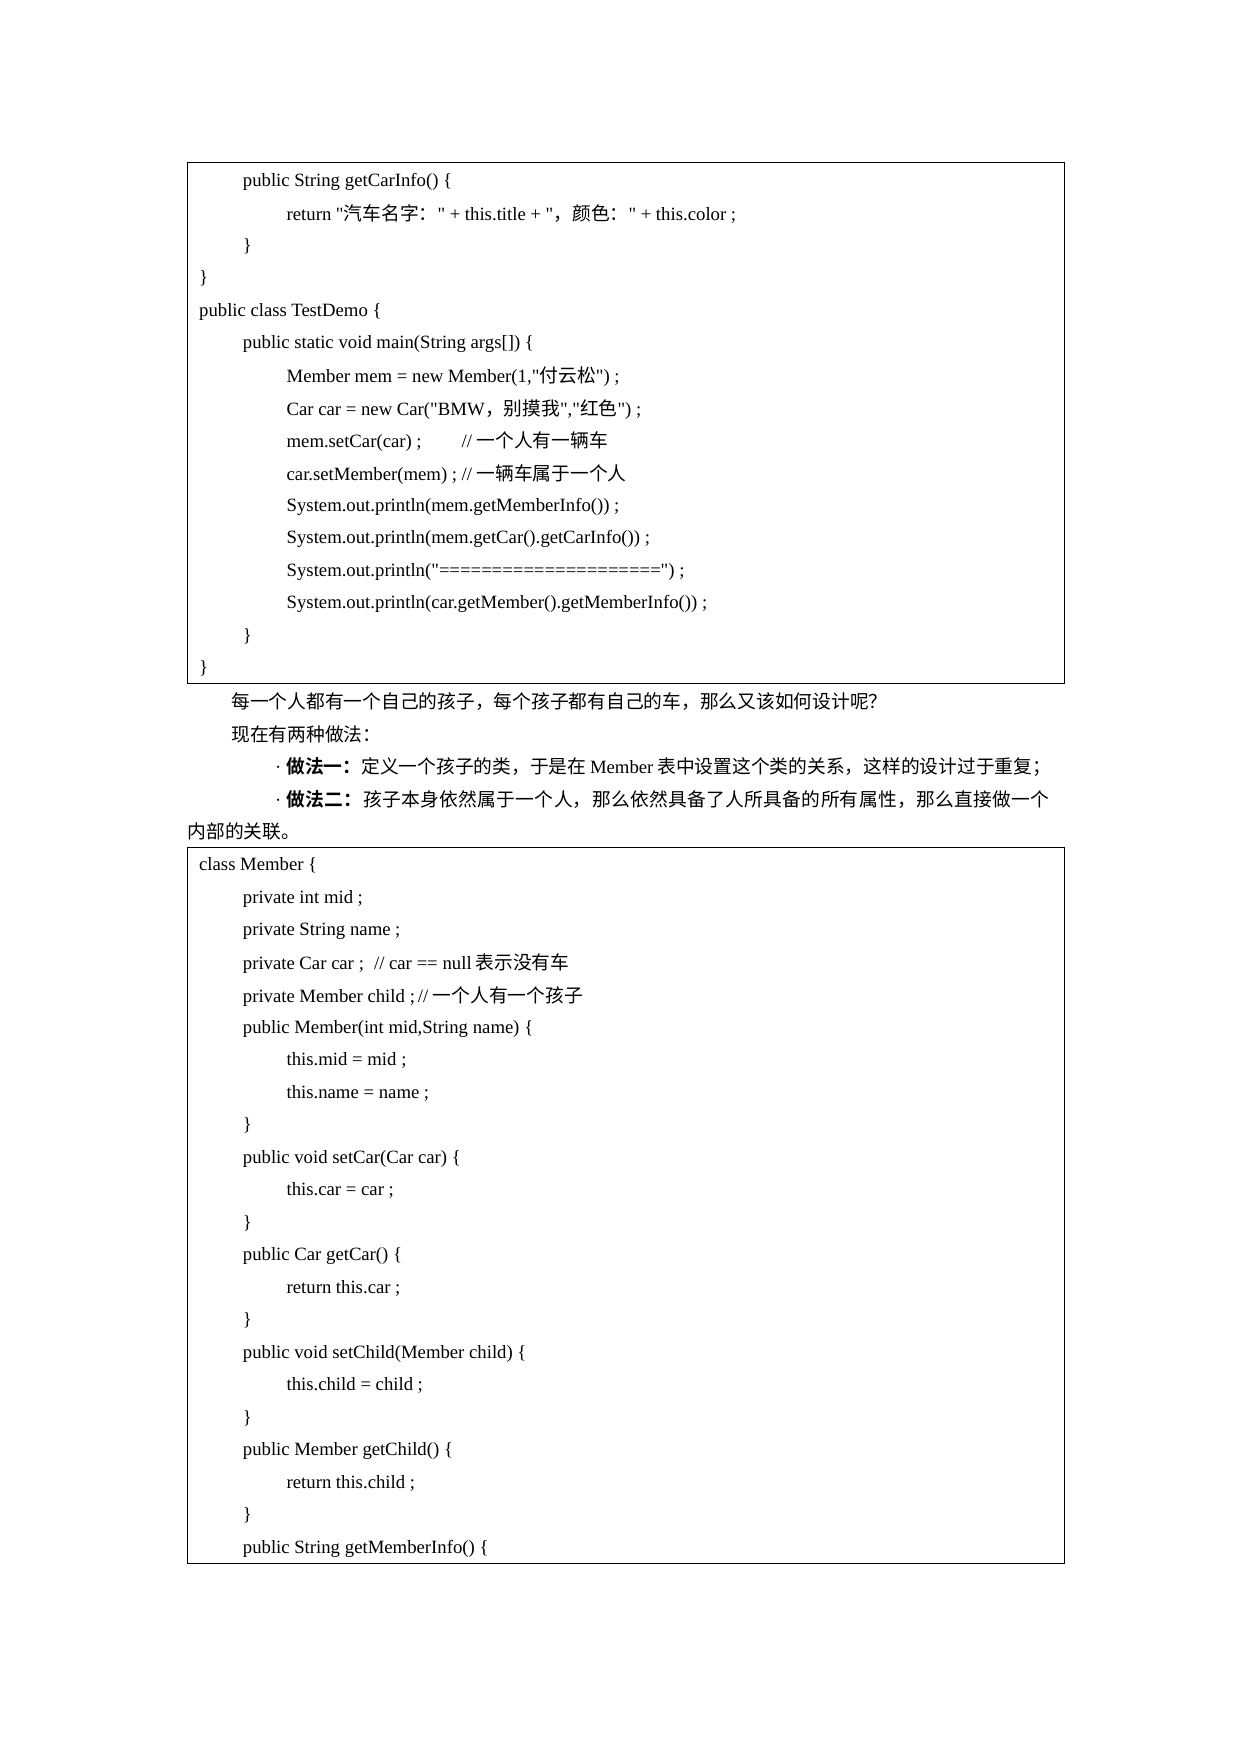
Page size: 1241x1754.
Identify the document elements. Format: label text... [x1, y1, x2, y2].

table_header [188, 163, 1064, 683]
text 每一个人都有一个自己的孩子，每个孩子都有自己的车，那么又该如何设计呢？ [187, 684, 1053, 717]
text · 做法二：孩子本身依然属于一个人，那么依然具备了人所具备的所有属性，那么直接做一个内部的关联。 [187, 782, 1053, 847]
text 现在有两种做法： [187, 717, 1053, 749]
text · 做法一：定义一个孩子的类，于是在Member表中设置这个类的关系，这样的设计过于重复； [187, 749, 1053, 782]
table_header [188, 848, 1064, 1563]
